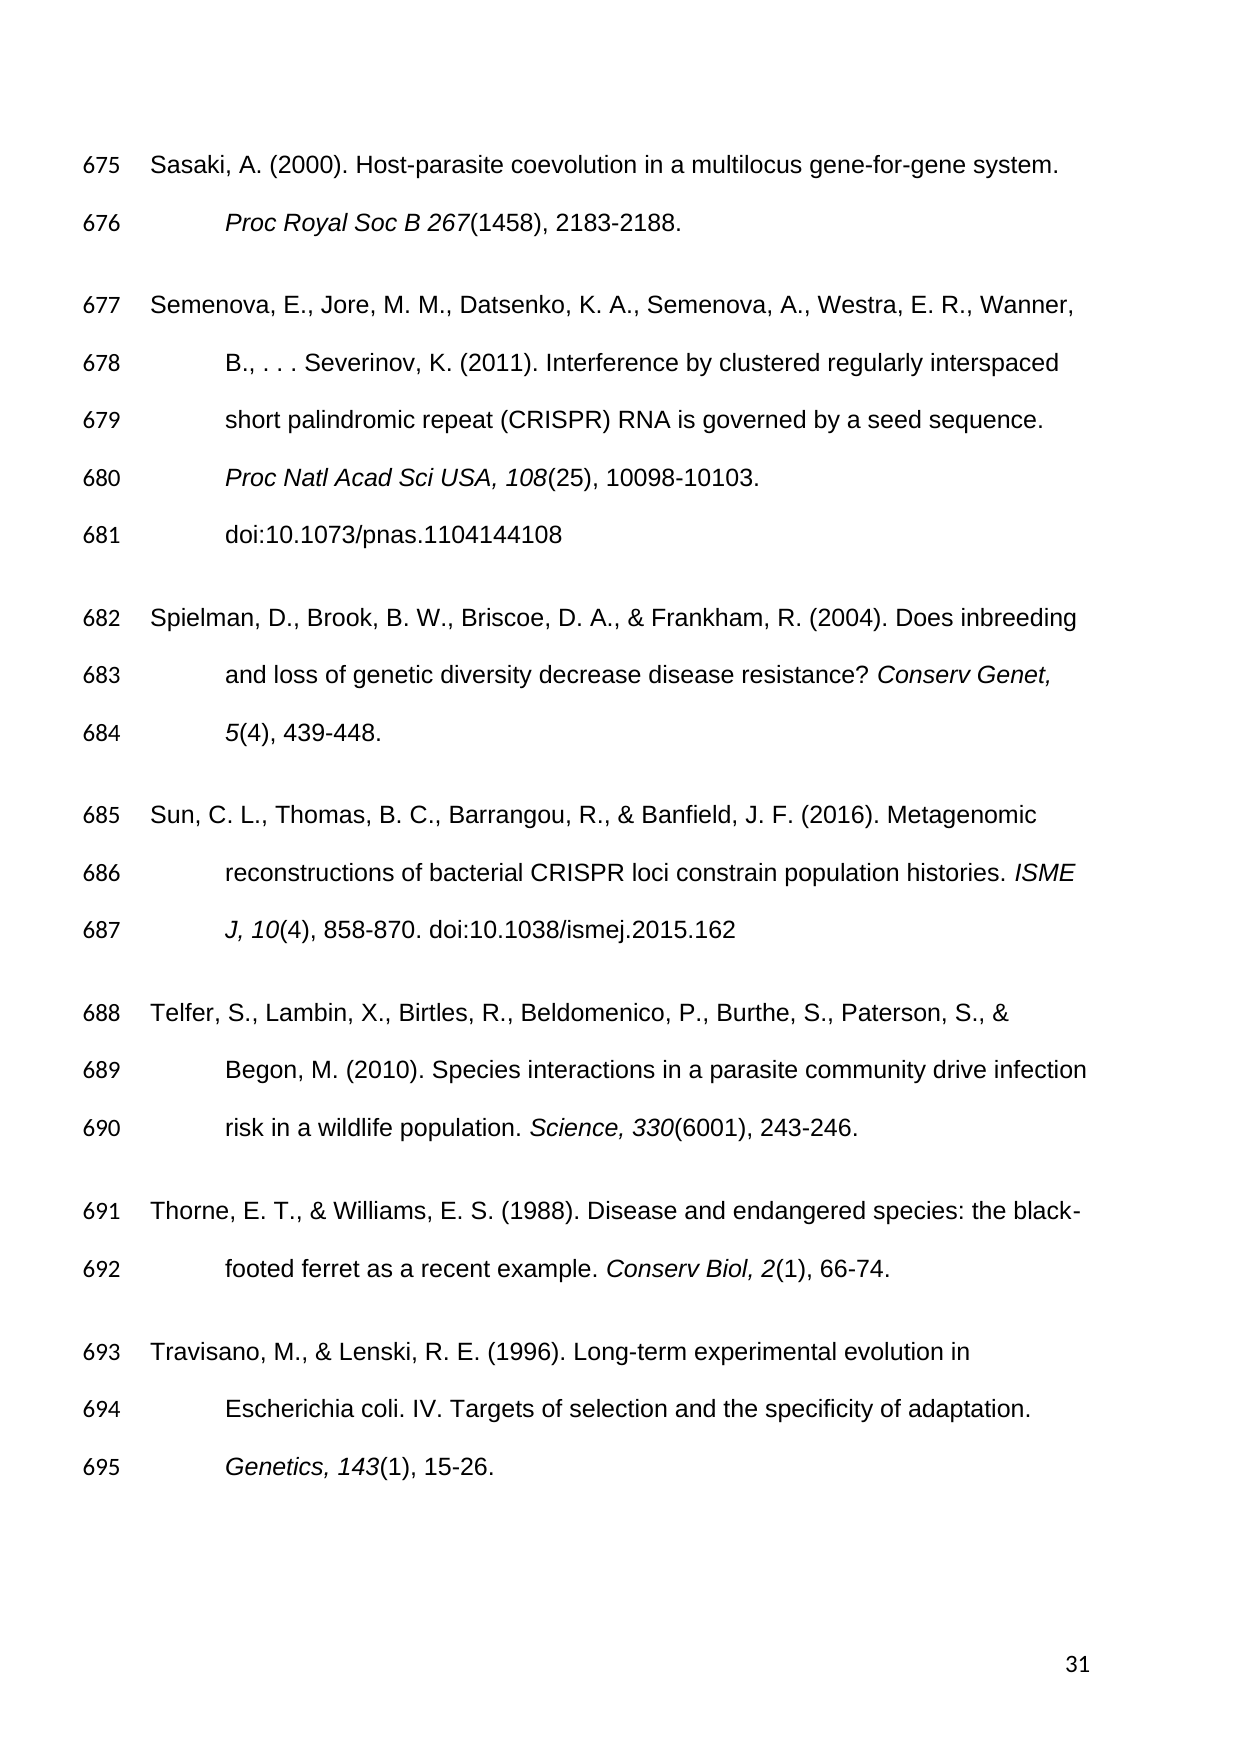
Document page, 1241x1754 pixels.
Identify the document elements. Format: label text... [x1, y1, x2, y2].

text Sun, C. L., Thomas, B. C., Barrangou, R., & Banfield, J. F. (2016). Metagenomic reconstructions of bacterial CRISPR loci constrain population histories. ISME J, 10(4), 858-870. doi:10.1038/ismej.2015.162 [150, 800, 1090, 944]
text Sasaki, A. (2000). Host-parasite coevolution in a multilocus gene-for-gene system. Proc Royal Soc B 267(1458), 2183-2188. [150, 150, 1090, 236]
text Travisano, M., & Lenski, R. E. (1996). Long-term experimental evolution in Escherichia coli. IV. Targets of selection and the specificity of adaptation. Genetics, 143(1), 15-26. [150, 1337, 1090, 1481]
text Semenova, E., Jore, M. M., Datsenko, K. A., Semenova, A., Westra, E. R., Wanner, B., . . . Severinov, K. (2011). Interference by clustered regularly interspaced short palindromic repeat (CRISPR) RNA is governed by a seed sequence. Proc Natl Acad Sci USA, 108(25), 10098-10103. doi:10.1073/pnas.1104144108 [150, 290, 1090, 549]
text Spielman, D., Brook, B. W., Briscoe, D. A., & Frankham, R. (2004). Does inbreeding and loss of genetic diversity decrease disease resistance? Conserv Genet, 5(4), 439-448. [150, 602, 1090, 746]
text Thorne, E. T., & Williams, E. S. (1988). Disease and endangered species: the black‐footed ferret as a recent example. Conserv Biol, 2(1), 66-74. [150, 1195, 1090, 1283]
text Telfer, S., Lambin, X., Birtles, R., Beldomenico, P., Burthe, S., Paterson, S., & Begon, M. (2010). Species interactions in a parasite community drive infection risk in a wildlife population. Science, 330(6001), 243-246. [150, 997, 1090, 1141]
